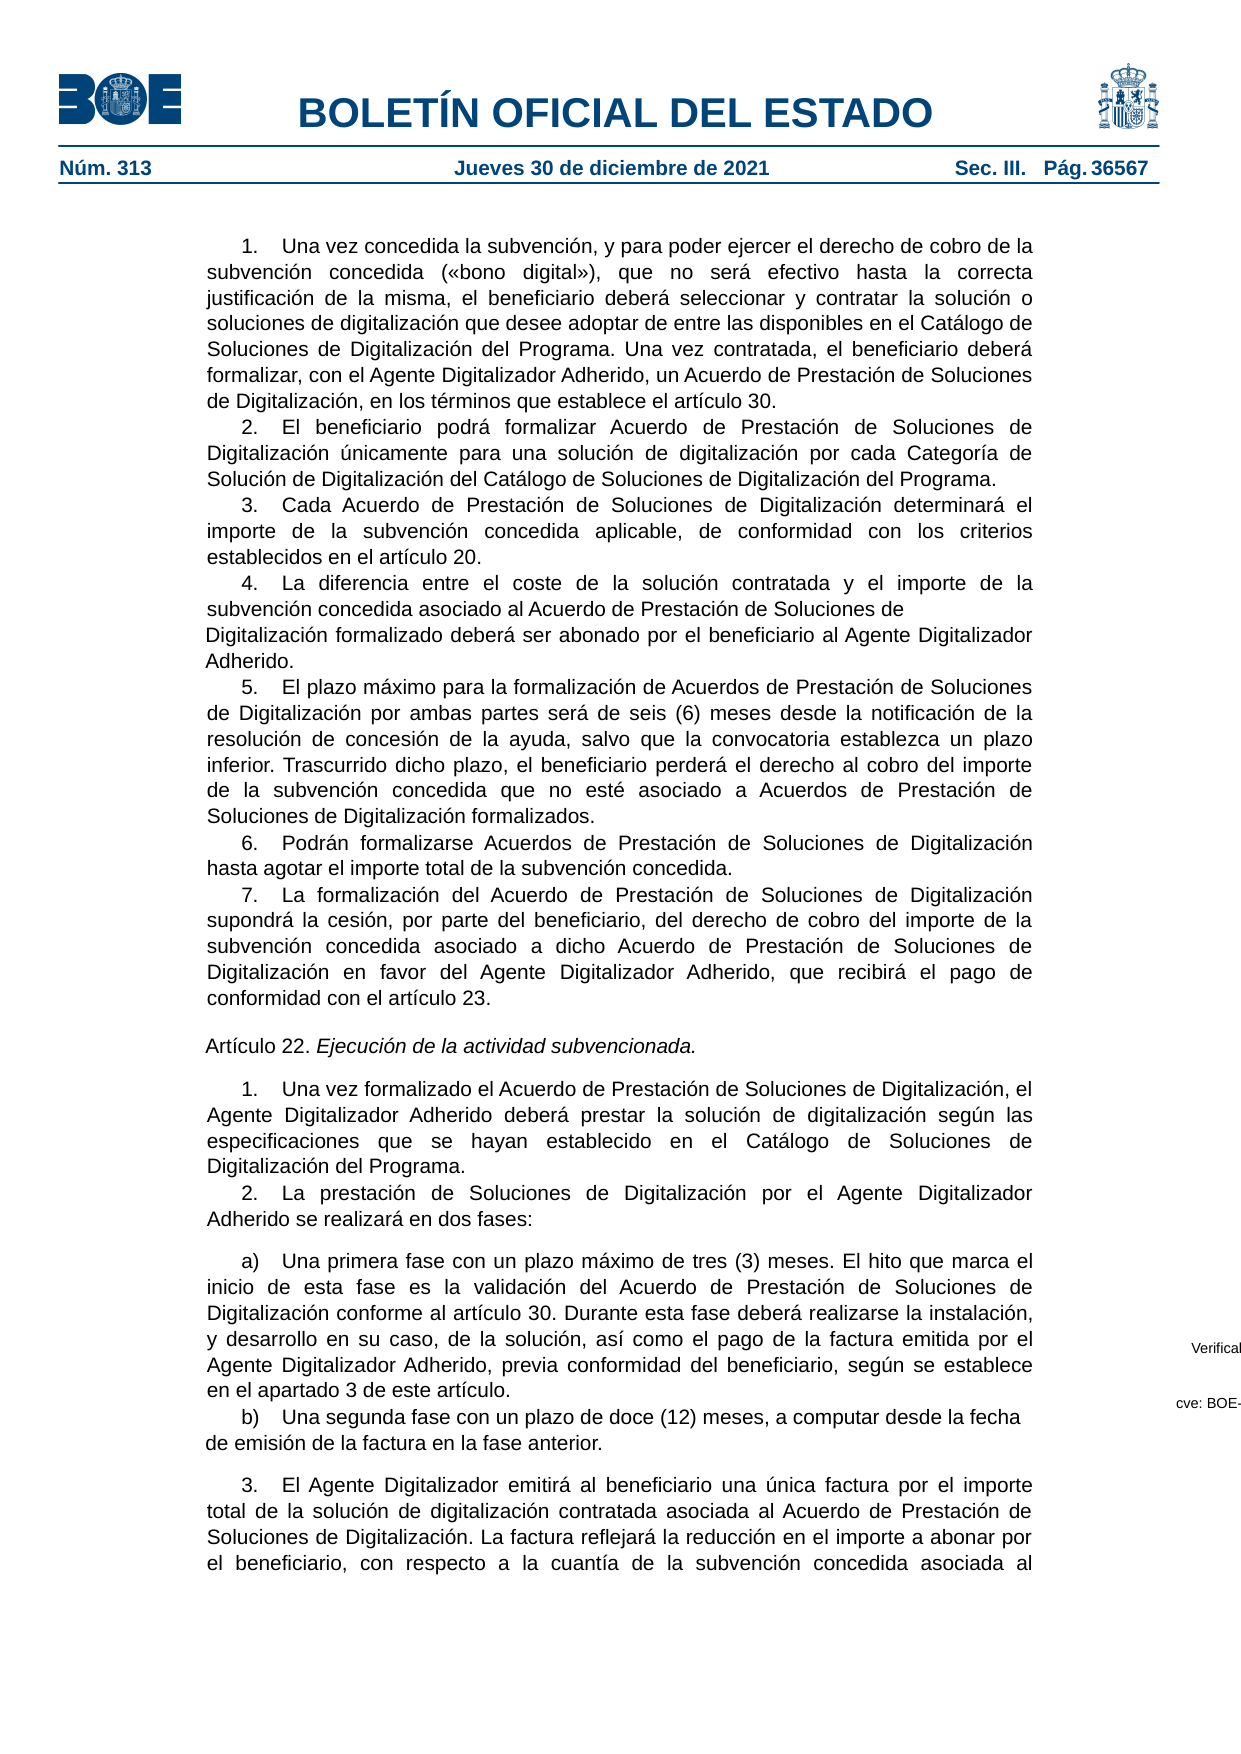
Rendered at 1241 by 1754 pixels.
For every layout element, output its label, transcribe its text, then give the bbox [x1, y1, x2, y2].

list El beneficiario podrá formalizar Acuerdo de Prestación de Soluciones de Digitalización únicamente para una solución de digitalización por cada Categoría de Solución de Digitalización del Catálogo de Soluciones de Digitalización del Programa. [207, 415, 1034, 491]
list La prestación de Soluciones de Digitalización por el Agente Digitalizador Adherido se realizará en dos fases: [207, 1181, 1034, 1230]
list Una vez formalizado el Acuerdo de Prestación de Soluciones de Digitalización, el Agente Digitalizador Adherido deberá prestar la solución de digitalización según las especificaciones que se hayan establecido en el Catálogo de Soluciones de Digitalización del Programa. [207, 1077, 1034, 1178]
list Cada Acuerdo de Prestación de Soluciones de Digitalización determinará el importe de la subvención concedida aplicable, de conformidad con los criterios establecidos en el artículo 20. [207, 493, 1034, 568]
text de emisión de la factura en la fase anterior. [205, 1430, 1034, 1454]
list Una segunda fase con un plazo de doce (12) meses, a computar desde la fecha [207, 1404, 1034, 1428]
list La diferencia entre el coste de la solución contratada y el importe de la subvención concedida asociado al Acuerdo de Prestación de Soluciones de [207, 571, 1034, 621]
list La formalización del Acuerdo de Prestación de Soluciones de Digitalización supondrá la cesión, por parte del beneficiario, del derecho de cobro del importe de la subvención concedida asociado a dicho Acuerdo de Prestación de Soluciones de Digitalización en favor del Agente Digitalizador Adherido, que recibirá el pago de conformidad con el artículo 23. [207, 882, 1034, 1010]
list Una primera fase con un plazo máximo de tres (3) meses. El hito que marca el inicio de esta fase es la validación del Acuerdo de Prestación de Soluciones de Digitalización conforme al artículo 30. Durante esta fase deberá realizarse la instalación, y desarrollo en su caso, de la solución, así como el pago de la factura emitida por el Agente Digitalizador Adherido, previa conformidad del beneficiario, según se establece en el apartado 3 de este artículo. [207, 1249, 1034, 1402]
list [207, 1473, 1034, 1574]
picture [1098, 63, 1159, 129]
list El plazo máximo para la formalización de Acuerdos de Prestación de Soluciones de Digitalización por ambas partes será de seis (6) meses desde la notificación de la resolución de concesión de la ayuda, salvo que la convocatoria establezca un plazo inferior. Trascurrido dicho plazo, el beneficiario perderá el derecho al cobro del importe de la subvención concedida que no esté asociado a Acuerdos de Prestación de Soluciones de Digitalización formalizados. [207, 675, 1034, 828]
list Podrán formalizarse Acuerdos de Prestación de Soluciones de Digitalización hasta agotar el importe total de la subvención concedida. [207, 830, 1034, 880]
picture [59, 73, 181, 125]
text Artículo 22. Ejecución de la actividad subvencionada. [205, 1034, 1034, 1058]
list Una vez concedida la subvención, y para poder ejercer el derecho de cobro de la subvención concedida («bono digital»), que no será efectivo hasta la correcta justificación de la misma, el beneficiario deberá seleccionar y contratar la solución o soluciones de digitalización que desee adoptar de entre las disponibles en el Catálogo de Soluciones de Digitalización del Programa. Una vez contratada, el beneficiario deberá formalizar, con el Agente Digitalizador Adherido, un Acuerdo de Prestación de Soluciones de Digitalización, en los términos que establece el artículo 30. [207, 234, 1034, 413]
text Digitalización formalizado deberá ser abonado por el beneficiario al Agente Digitalizador Adherido. [205, 623, 1034, 673]
